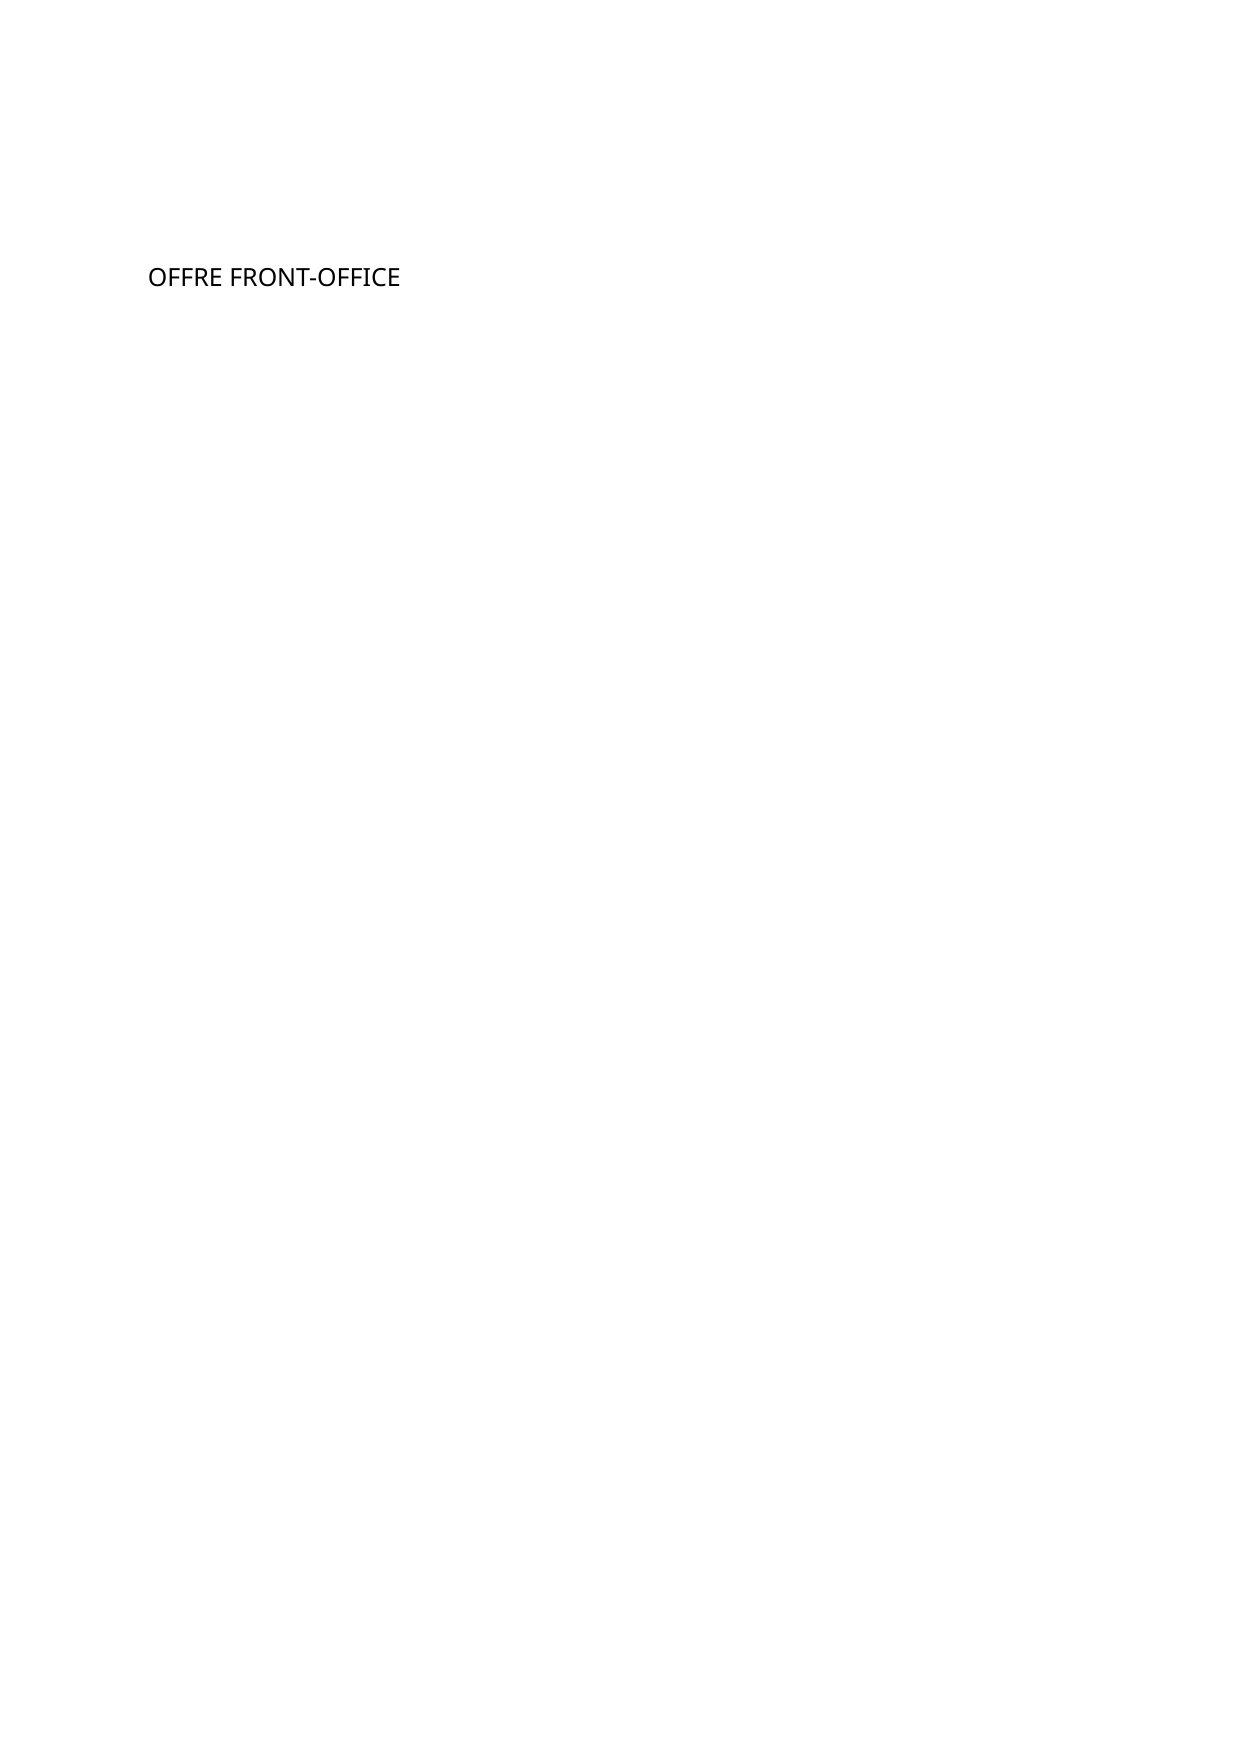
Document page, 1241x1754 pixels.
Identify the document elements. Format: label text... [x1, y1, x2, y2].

text OFFRE FRONT-OFFICE [148, 259, 1093, 293]
